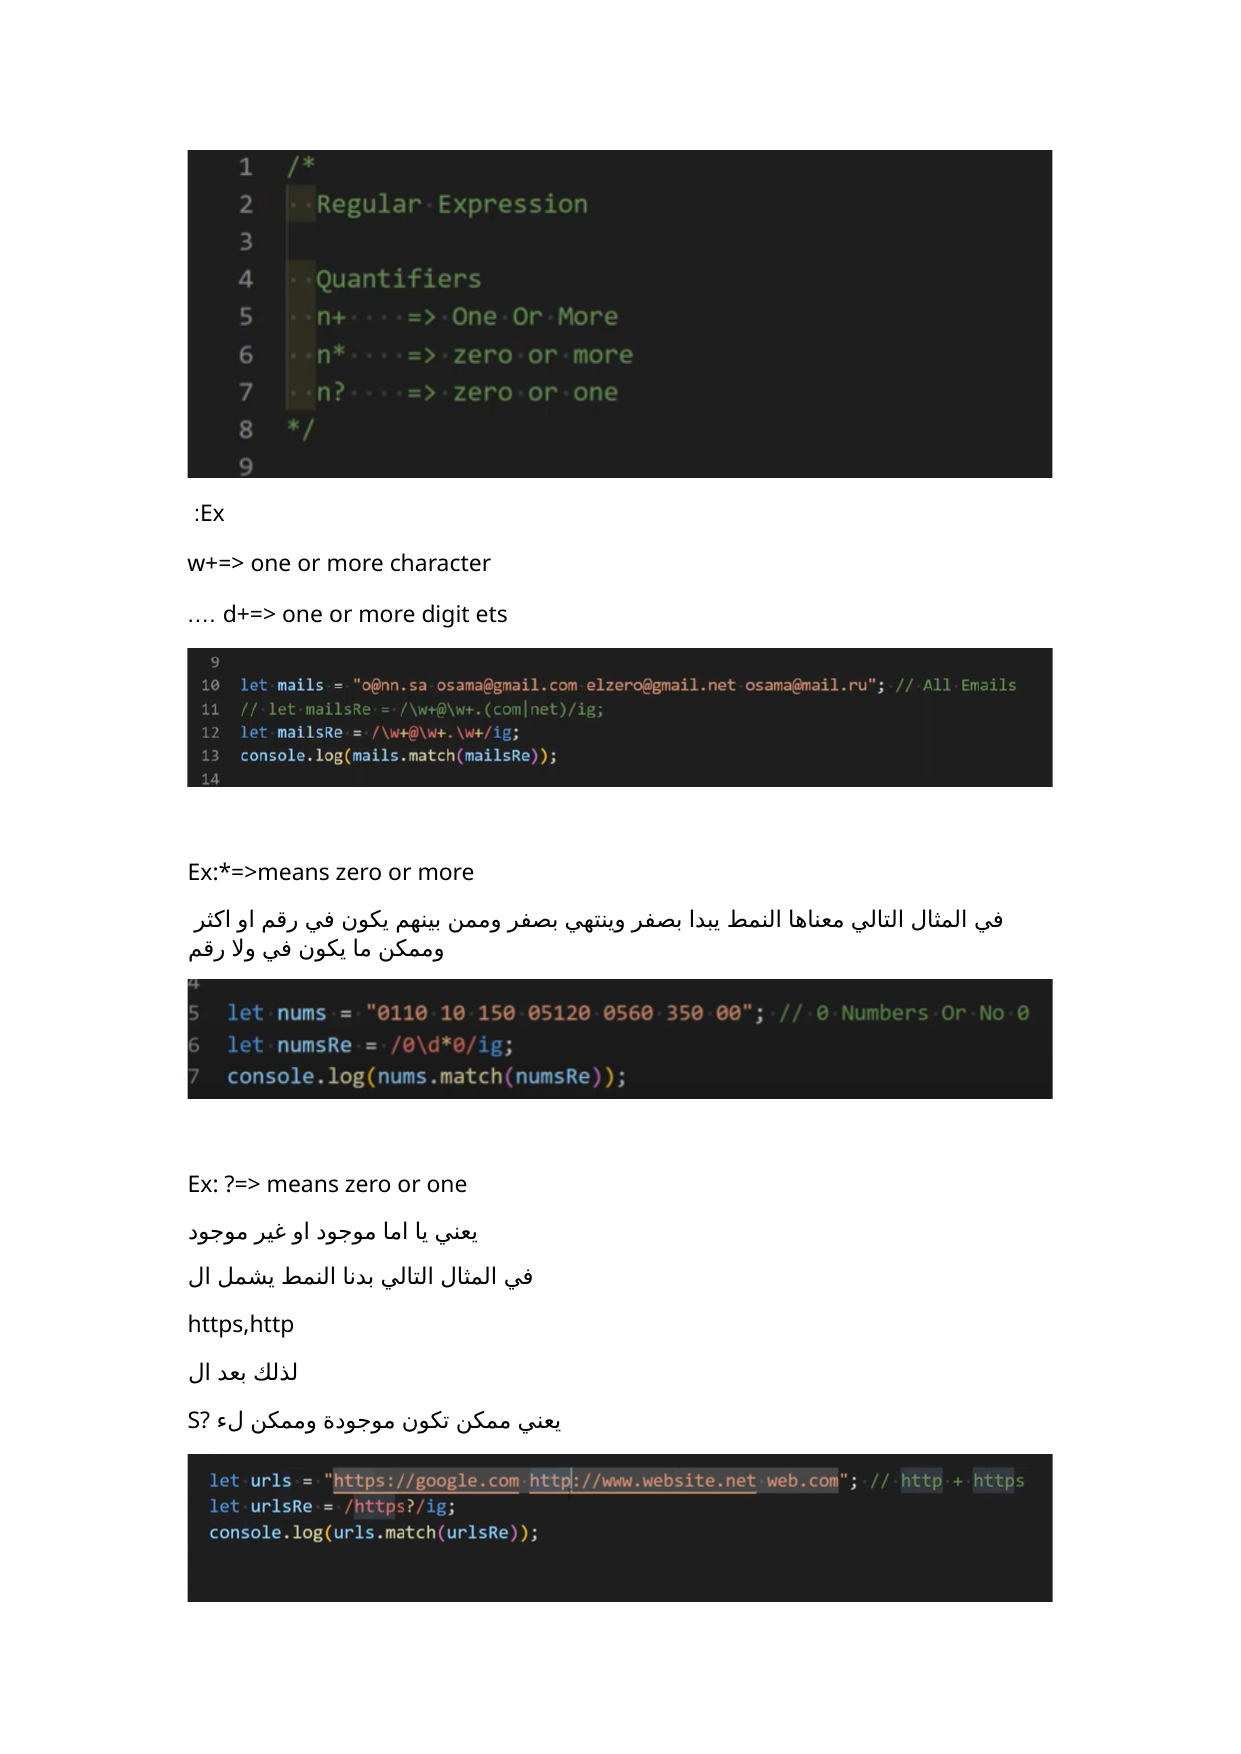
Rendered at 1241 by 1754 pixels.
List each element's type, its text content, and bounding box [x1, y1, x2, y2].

picture [187, 648, 1053, 787]
text يعني يا اما موجود او غير موجود [187, 1218, 1053, 1244]
text d+=> one or more digit ets …. [187, 598, 1053, 629]
text Ex:*=>means zero or more [187, 856, 1053, 887]
picture [187, 1454, 1053, 1602]
text S? يعني ممكن تكون موجودة وممكن لء [187, 1404, 1053, 1435]
text في المثال التالي معناها النمط يبدا بصفر وينتهي بصفر وممن بينهم يكون في رقم او اكثر وممكن ما يكون في ولا رقم [187, 906, 1053, 961]
text w+=> one or more character [187, 547, 1053, 578]
picture [187, 150, 1053, 478]
text لذلك بعد ال [187, 1359, 1053, 1385]
text https,http [187, 1308, 1053, 1339]
picture [187, 979, 1053, 1099]
text Ex: [187, 497, 1053, 528]
text Ex: ?=> means zero or one [187, 1168, 1053, 1199]
text في المثال التالي بدنا النمط يشمل ال [187, 1263, 1053, 1289]
